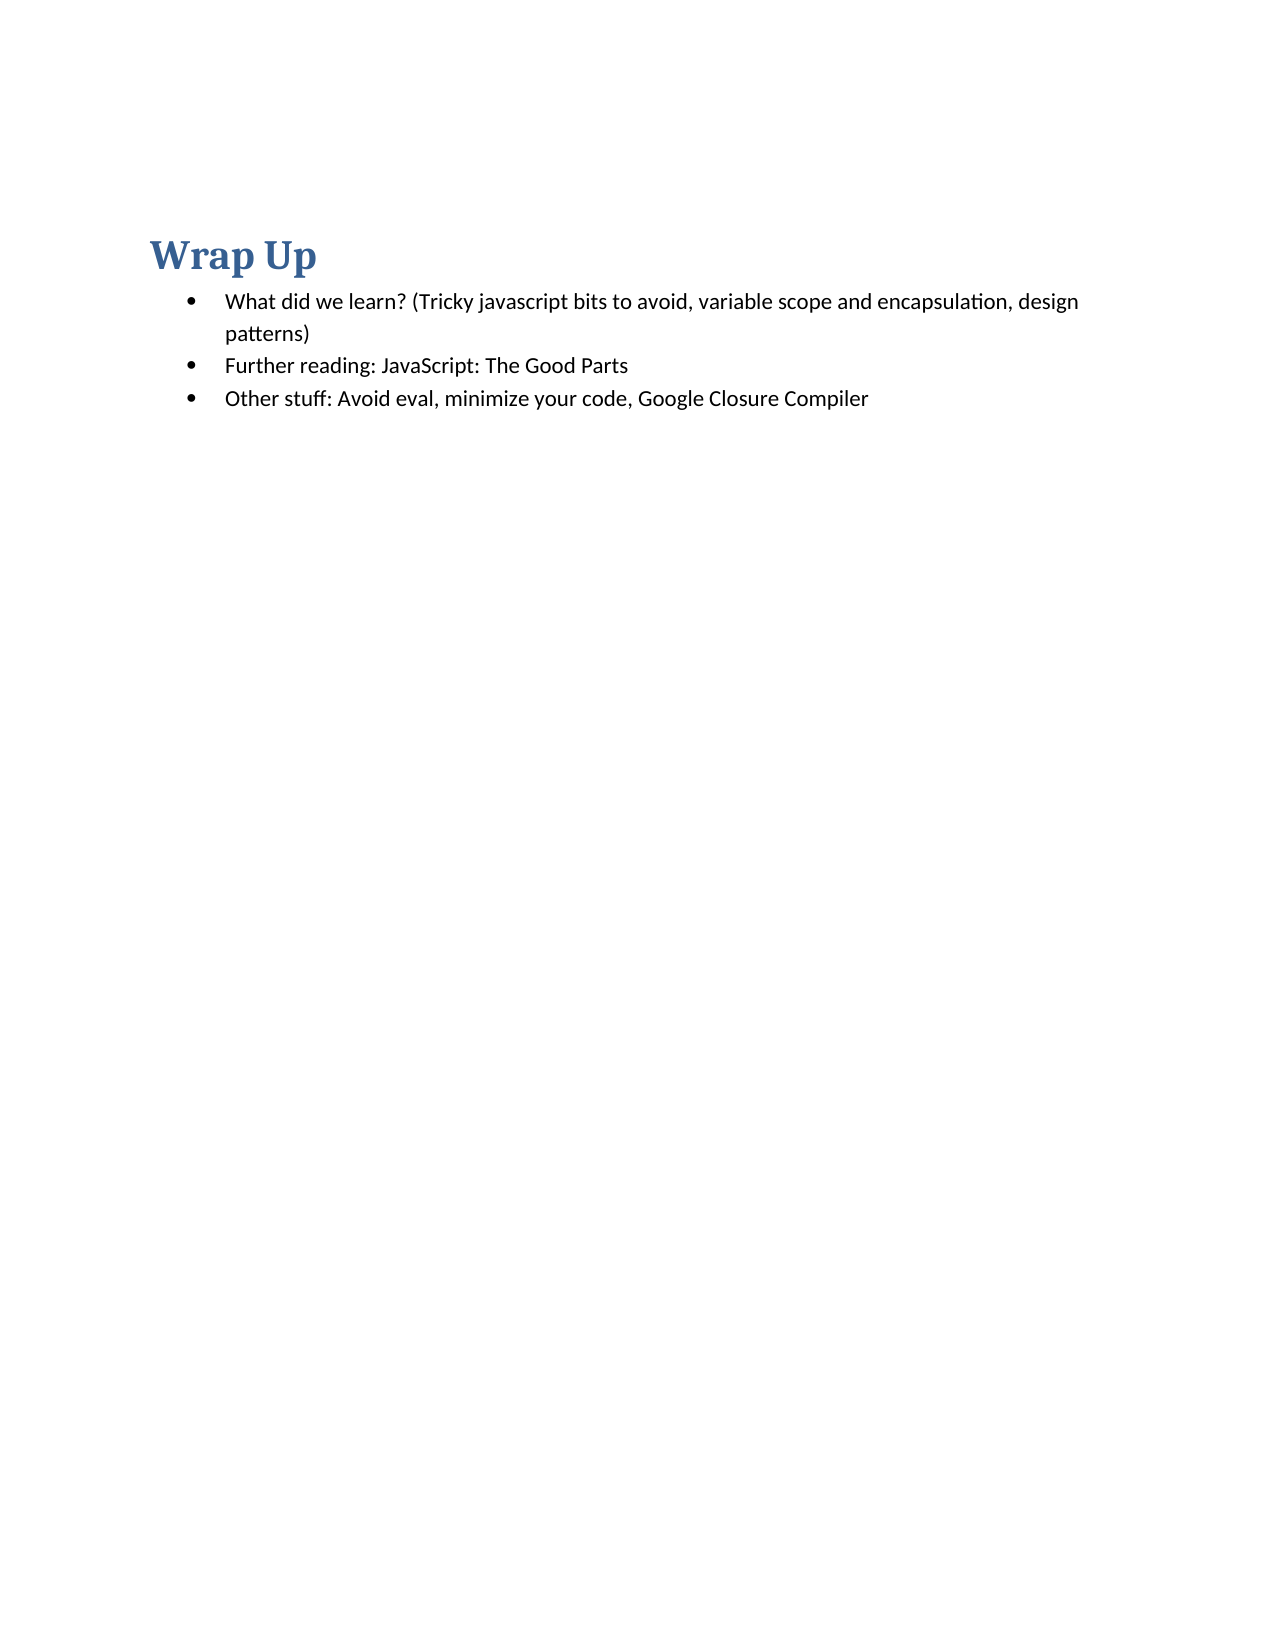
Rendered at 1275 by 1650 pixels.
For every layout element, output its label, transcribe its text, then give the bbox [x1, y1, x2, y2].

list Further reading: JavaScript: The Good Parts [187, 352, 1125, 380]
subtitle Wrap Up [150, 232, 1125, 280]
list What did we learn? (Tricky javascript bits to avoid, variable scope and encapsulation, design patterns) [187, 287, 1125, 347]
list Other stuff: Avoid eval, minimize your code, Google Closure Compiler [187, 384, 1125, 412]
